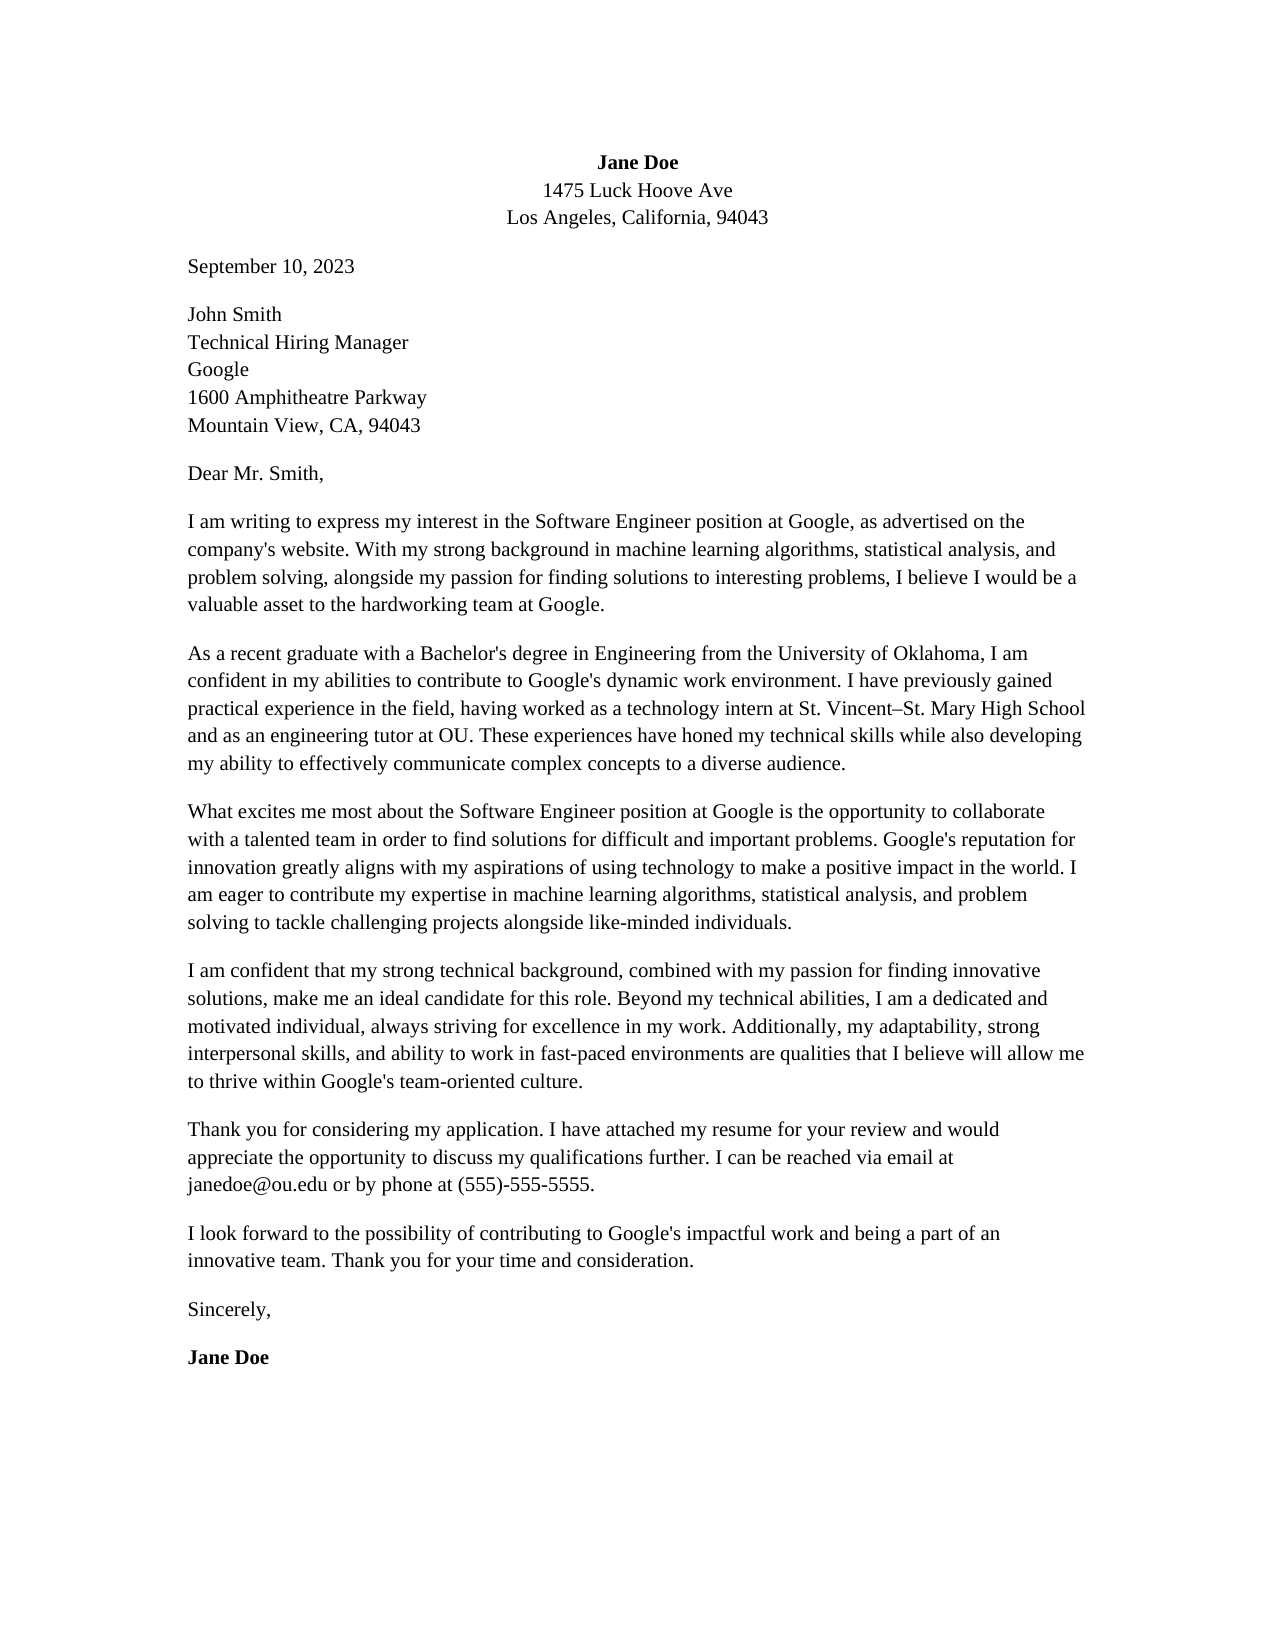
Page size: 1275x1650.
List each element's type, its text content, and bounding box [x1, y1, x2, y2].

text Sincerely, [187, 1297, 1087, 1321]
text Jane Doe [187, 1345, 1087, 1397]
text I look forward to the possibility of contributing to Google's impactful work and being a part of an innovative team. Thank you for your time and consideration. [187, 1221, 1087, 1272]
text Jane Doe 1475 Luck Hoove Ave Los Angeles, California, 94043 [187, 150, 1087, 229]
text Thank you for considering my application. I have attached my resume for your review and would appreciate the opportunity to discuss my qualifications further. I can be reached via email at janedoe@ou.edu or by phone at (555)-555-5555. [187, 1117, 1087, 1196]
text September 10, 2023 [187, 254, 1087, 278]
text I am confident that my strong technical background, combined with my passion for finding innovative solutions, make me an ideal candidate for this role. Beyond my technical abilities, I am a dedicated and motivated individual, always striving for excellence in my work. Additionally, my adaptability, strong interpersonal skills, and ability to work in fast-paced environments are qualities that I believe will allow me to thrive within Google's team-oriented culture. [187, 958, 1087, 1093]
text John Smith Technical Hiring Manager Google 1600 Amphitheatre Parkway Mountain View, CA, 94043 [187, 302, 1087, 437]
text As a recent graduate with a Bachelor's degree in Engineering from the University of Oklahoma, I am confident in my abilities to contribute to Google's dynamic work environment. I have previously gained practical experience in the field, having worked as a technology intern at St. Vincent–St. Mary High School and as an engineering tutor at OU. These experiences have honed my technical skills while also developing my ability to effectively communicate complex concepts to a diverse audience. [187, 641, 1087, 775]
text What excites me most about the Software Engineer position at Google is the opportunity to collaborate with a talented team in order to find solutions for difficult and important problems. Google's reputation for innovation greatly aligns with my aspirations of using technology to make a positive impact in the world. I am eager to contribute my expertise in machine learning algorithms, statistical analysis, and problem solving to tackle challenging projects alongside like-minded individuals. [187, 799, 1087, 934]
text Dear Mr. Smith, [187, 461, 1087, 485]
text I am writing to express my interest in the Software Engineer position at Google, as advertised on the company's website. With my strong background in machine learning algorithms, statistical analysis, and problem solving, alongside my passion for finding solutions to interesting problems, I believe I would be a valuable asset to the hardworking team at Google. [187, 509, 1087, 616]
